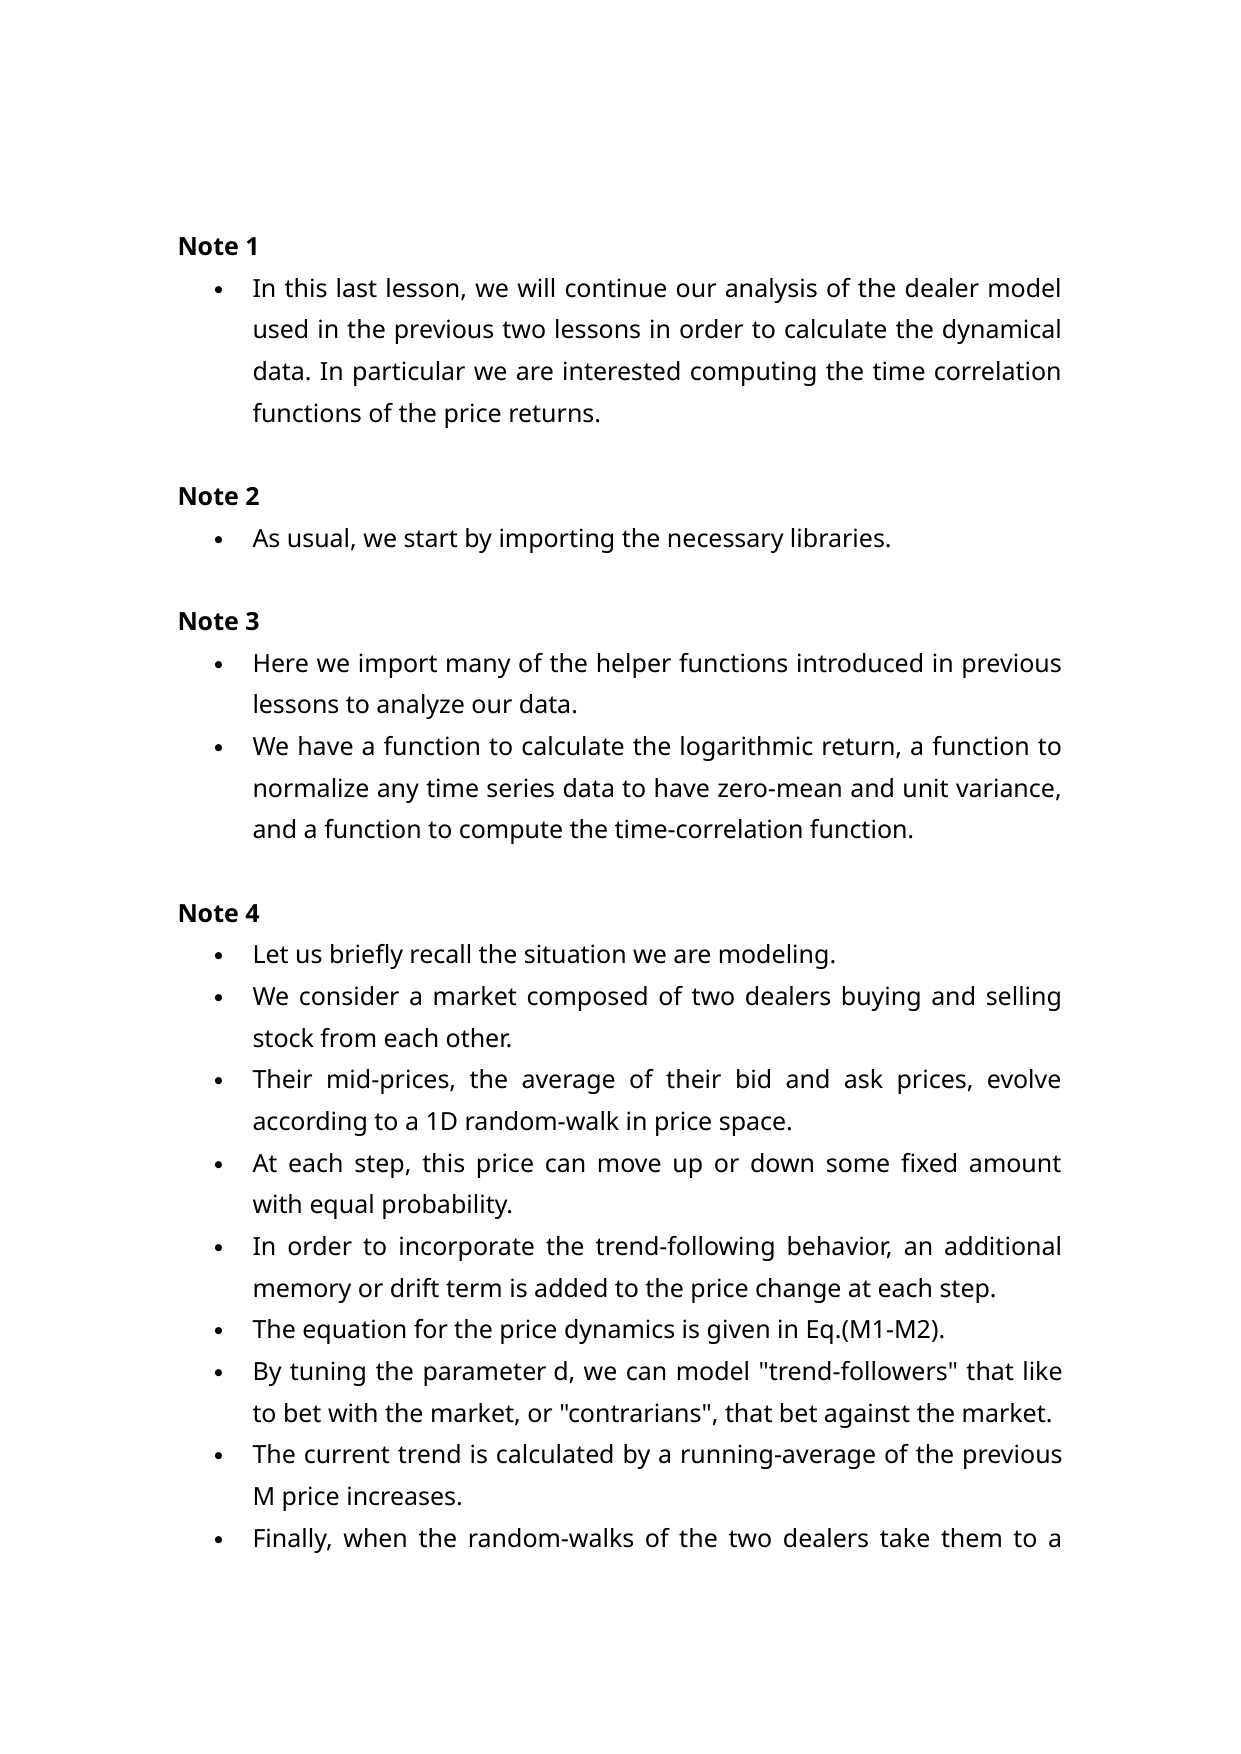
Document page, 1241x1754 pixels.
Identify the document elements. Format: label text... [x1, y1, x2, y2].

list Here we import many of the helper functions introduced in previous lessons to analyze our data. [215, 642, 1063, 725]
text Note 1 [177, 225, 1063, 267]
list The current trend is calculated by a running-average of the previous M price increases. [215, 1433, 1063, 1517]
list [215, 1517, 1063, 1558]
list We have a function to calculate the logarithmic return, a function to normalize any time series data to have zero-mean and unit variance, and a function to compute the time-correlation function. [215, 725, 1063, 850]
list Let us briefly recall the situation we are modeling. [215, 933, 1063, 975]
list At each step, this price can move up or down some fixed amount with equal probability. [215, 1142, 1063, 1225]
text Note 2 [177, 475, 1063, 517]
list As usual, we start by importing the necessary libraries. [215, 517, 1063, 558]
list The equation for the price dynamics is given in Eq.(M1-M2). [215, 1308, 1063, 1350]
text Note 4 [177, 892, 1063, 933]
list We consider a market composed of two dealers buying and selling stock from each other. [215, 975, 1063, 1058]
list In order to incorporate the trend-following behavior, an additional memory or drift term is added to the price change at each step. [215, 1225, 1063, 1308]
text Note 3 [177, 600, 1063, 642]
list In this last lesson, we will continue our analysis of the dealer model used in the previous two lessons in order to calculate the dynamical data. In particular we are interested computing the time correlation functions of the price returns. [215, 267, 1063, 433]
list Their mid-prices, the average of their bid and ask prices, evolve according to a 1D random-walk in price space. [215, 1058, 1063, 1142]
list By tuning the parameter d, we can model "trend-followers" that like to bet with the market, or "contrarians", that bet against the market. [215, 1350, 1063, 1433]
